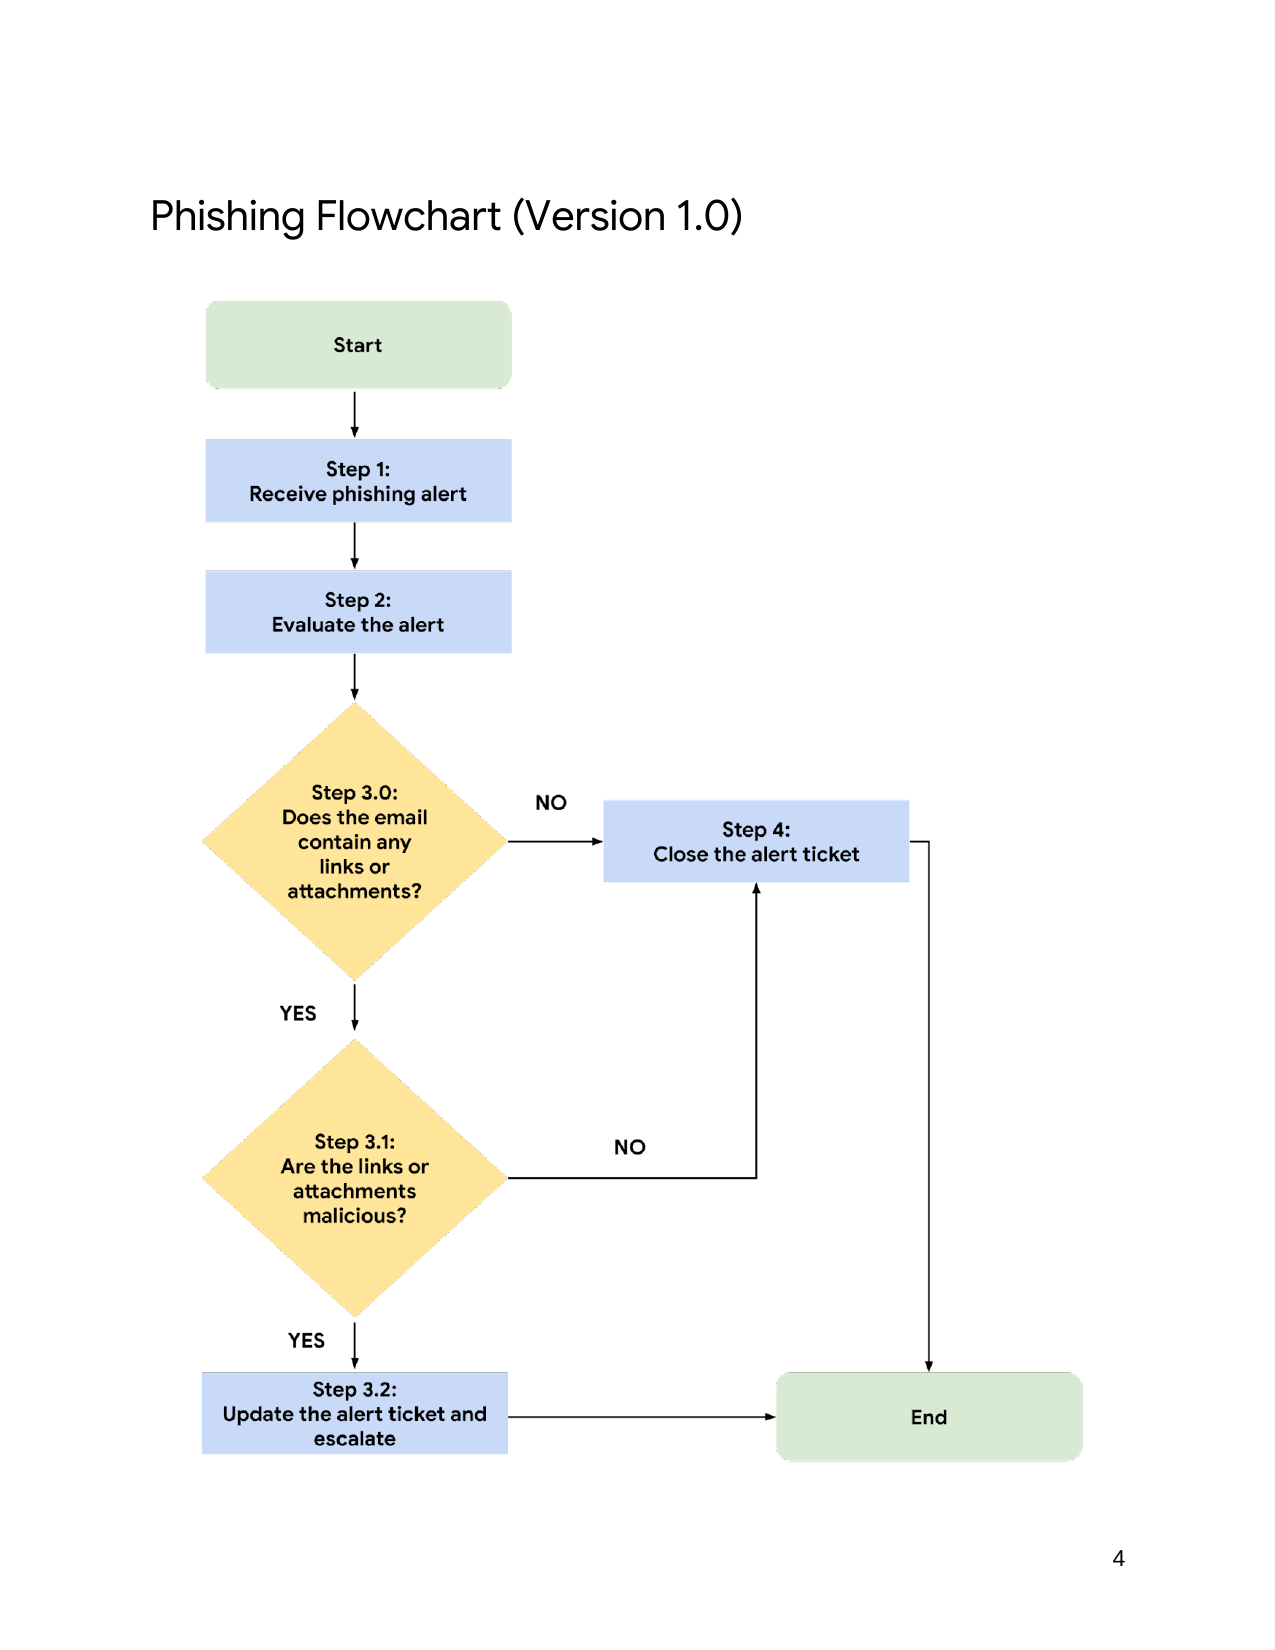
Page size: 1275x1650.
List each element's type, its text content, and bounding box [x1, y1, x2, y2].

picture [153, 280, 1129, 1491]
subtitle Phishing Flowchart (Version 1.0) [150, 191, 1125, 243]
